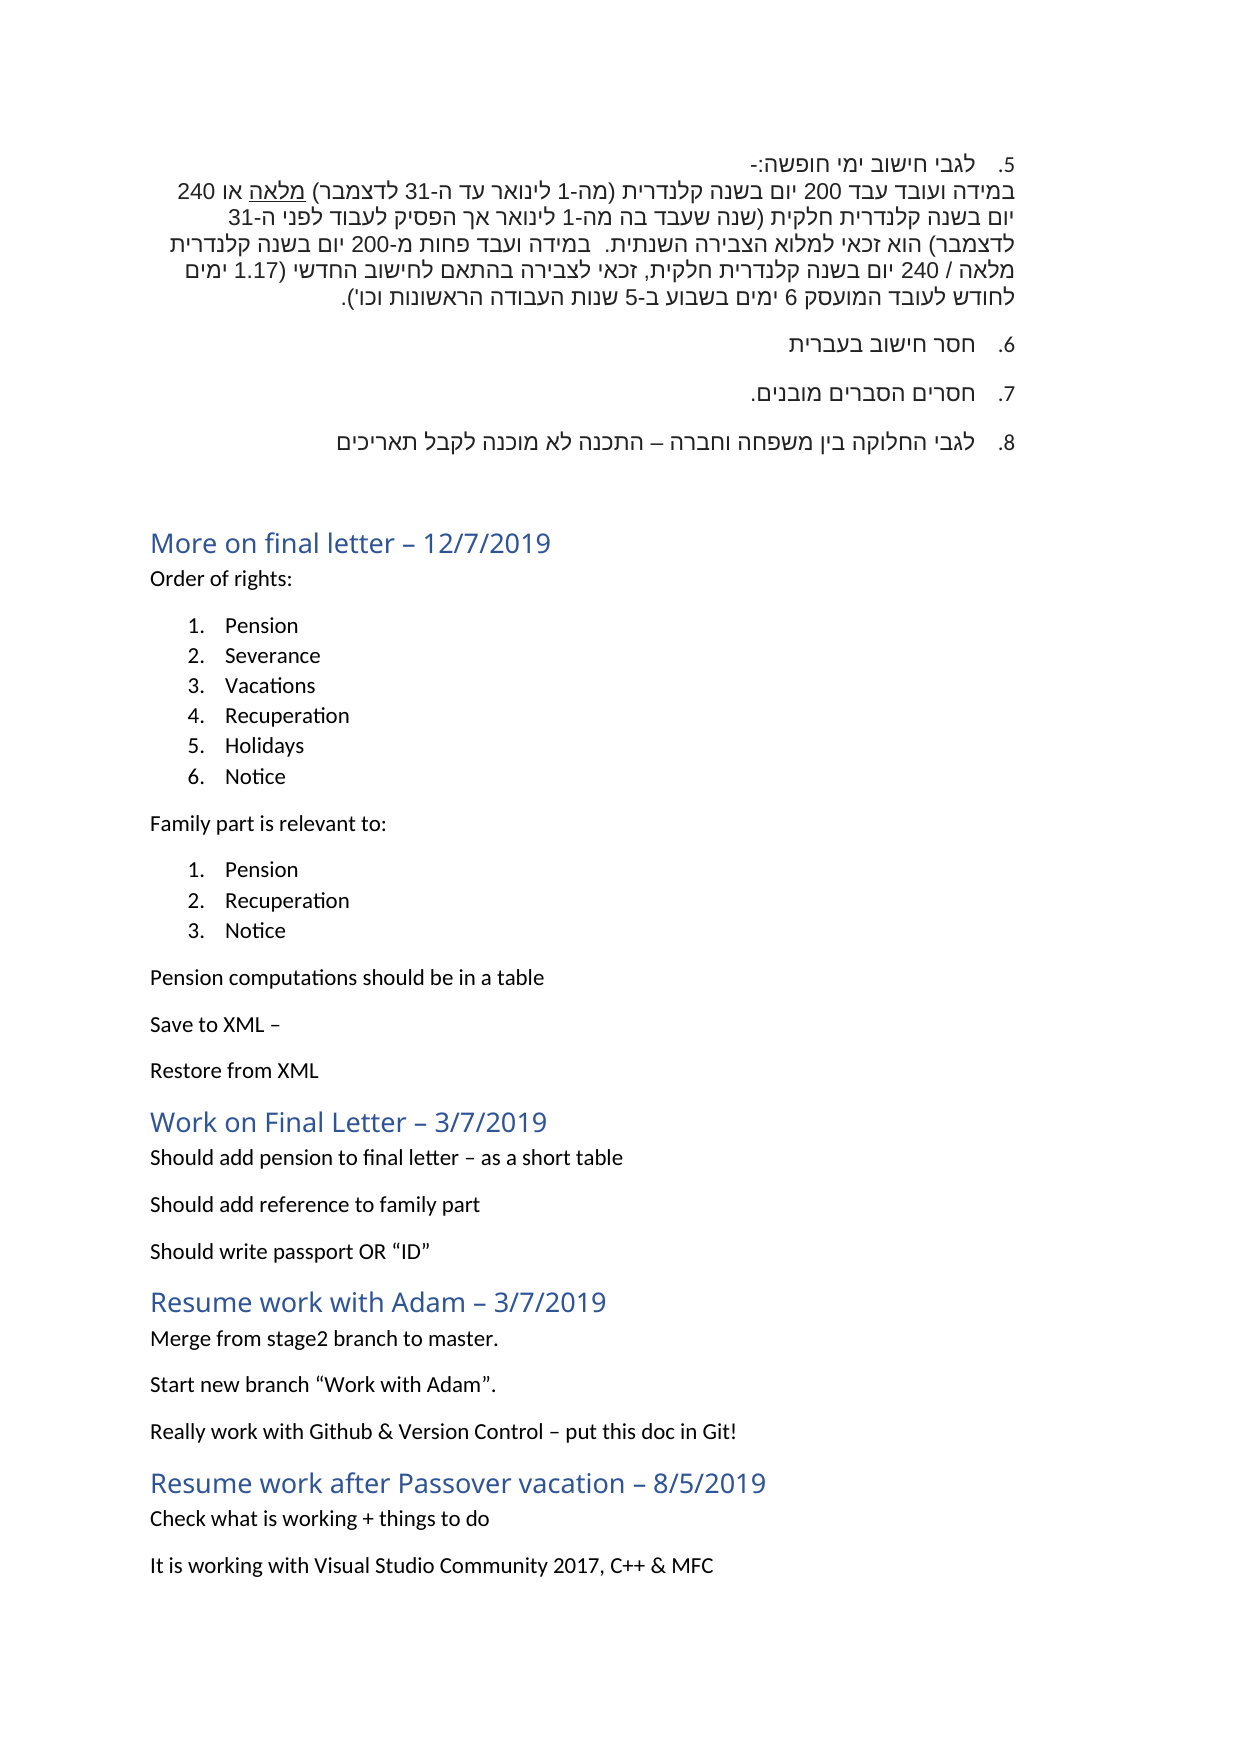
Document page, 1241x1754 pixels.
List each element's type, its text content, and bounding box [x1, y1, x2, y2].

text Save to XML – [150, 1010, 1090, 1038]
text Really work with Github & Version Control – put this doc in Git! [150, 1417, 1090, 1445]
list Notice [187, 916, 1090, 944]
subtitle Work on Final Letter – 3/7/2019 [150, 1103, 1090, 1140]
subtitle More on final letter – 12/7/2019 [150, 524, 1090, 561]
text Order of rights: [150, 564, 1090, 592]
subtitle Resume work after Passover vacation – 8/5/2019 [150, 1464, 1090, 1501]
text Restore from XML [150, 1057, 1090, 1084]
list Recuperation [187, 701, 1090, 729]
text It is working with Visual Studio Community 2017, C++ & MFC [150, 1551, 1090, 1579]
list Vacations [187, 671, 1090, 699]
list Severance [187, 641, 1090, 669]
list Pension [187, 856, 1090, 883]
text Should add pension to final letter – as a short table [150, 1143, 1090, 1171]
text Should write passport OR “ID” [150, 1237, 1090, 1265]
text Start new branch “Work with Adam”. [150, 1371, 1090, 1398]
text Pension computations should be in a table [150, 963, 1090, 991]
text Family part is relevant to: [150, 809, 1090, 837]
list Recuperation [187, 886, 1090, 914]
text Check what is working + things to do [150, 1504, 1090, 1532]
list 8. לגבי החלוקה בין משפחה וחברה – התכנה לא מוכנה לקבל תאריכים [150, 428, 1015, 456]
list Notice [187, 762, 1090, 790]
list 6. חסר חישוב בעברית [150, 331, 1015, 359]
text Should add reference to family part [150, 1190, 1090, 1218]
list 7. חסרים הסברים מובנים. [150, 379, 1015, 407]
subtitle Resume work with Adam – 3/7/2019 [150, 1284, 1090, 1321]
list Holidays [187, 732, 1090, 759]
list Pension [187, 611, 1090, 639]
text Merge from stage2 branch to master. [150, 1324, 1090, 1352]
